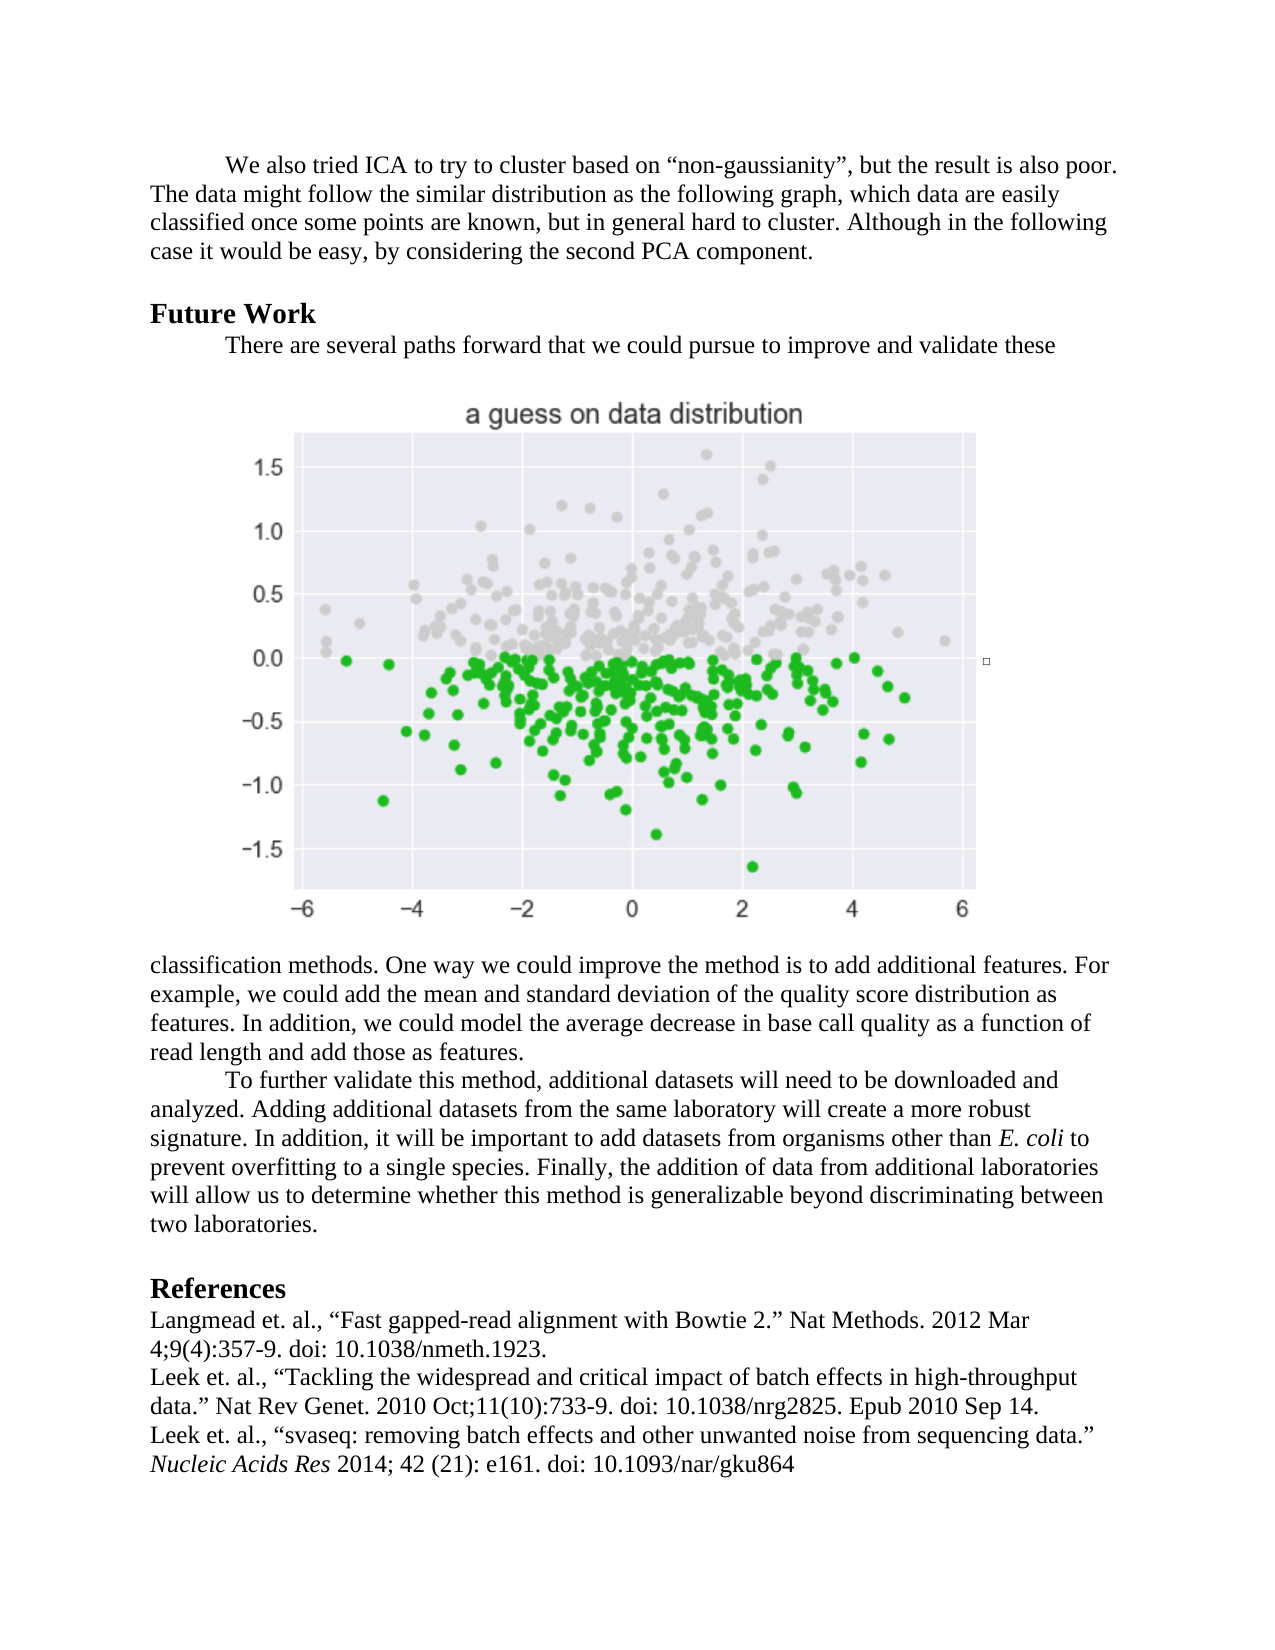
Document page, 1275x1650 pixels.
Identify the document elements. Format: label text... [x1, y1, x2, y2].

text We also tried ICA to try to cluster based on “non-gaussianity”, but the result is also poor. The data might follow the similar distribution as the following graph, which data are easily classified once some points are known, but in general hard to cluster. Although in the following case it would be easy, by considering the second PCA component. [150, 150, 1125, 265]
text Leek et. al., “svaseq: removing batch effects and other unwanted noise from sequencing data.” Nucleic Acids Res 2014; 42 (21): e161. doi: 10.1093/nar/gku864 [150, 1420, 1125, 1477]
picture [242, 387, 1030, 926]
text To further validate this method, additional datasets will need to be downloaded and analyzed. Adding additional datasets from the same laboratory will create a more robust signature. In addition, it will be important to add datasets from organisms other than E. coli to prevent overfitting to a single species. Finally, the addition of data from additional laboratories will allow us to determine whether this method is generalizable beyond discriminating between two laboratories. [150, 1065, 1125, 1238]
text Langmead et. al., “Fast gapped-read alignment with Bowtie 2.” Nat Methods. 2012 Mar 4;9(4):357-9. doi: 10.1038/nmeth.1923. [150, 1305, 1125, 1362]
text Future Work [150, 296, 1125, 330]
text References [150, 1271, 1125, 1305]
text Leek et. al., “Tackling the widespread and critical impact of batch effects in high-throughput data.” Nat Rev Genet. 2010 Oct;11(10):733-9. doi: 10.1038/nrg2825. Epub 2010 Sep 14. [150, 1362, 1125, 1420]
